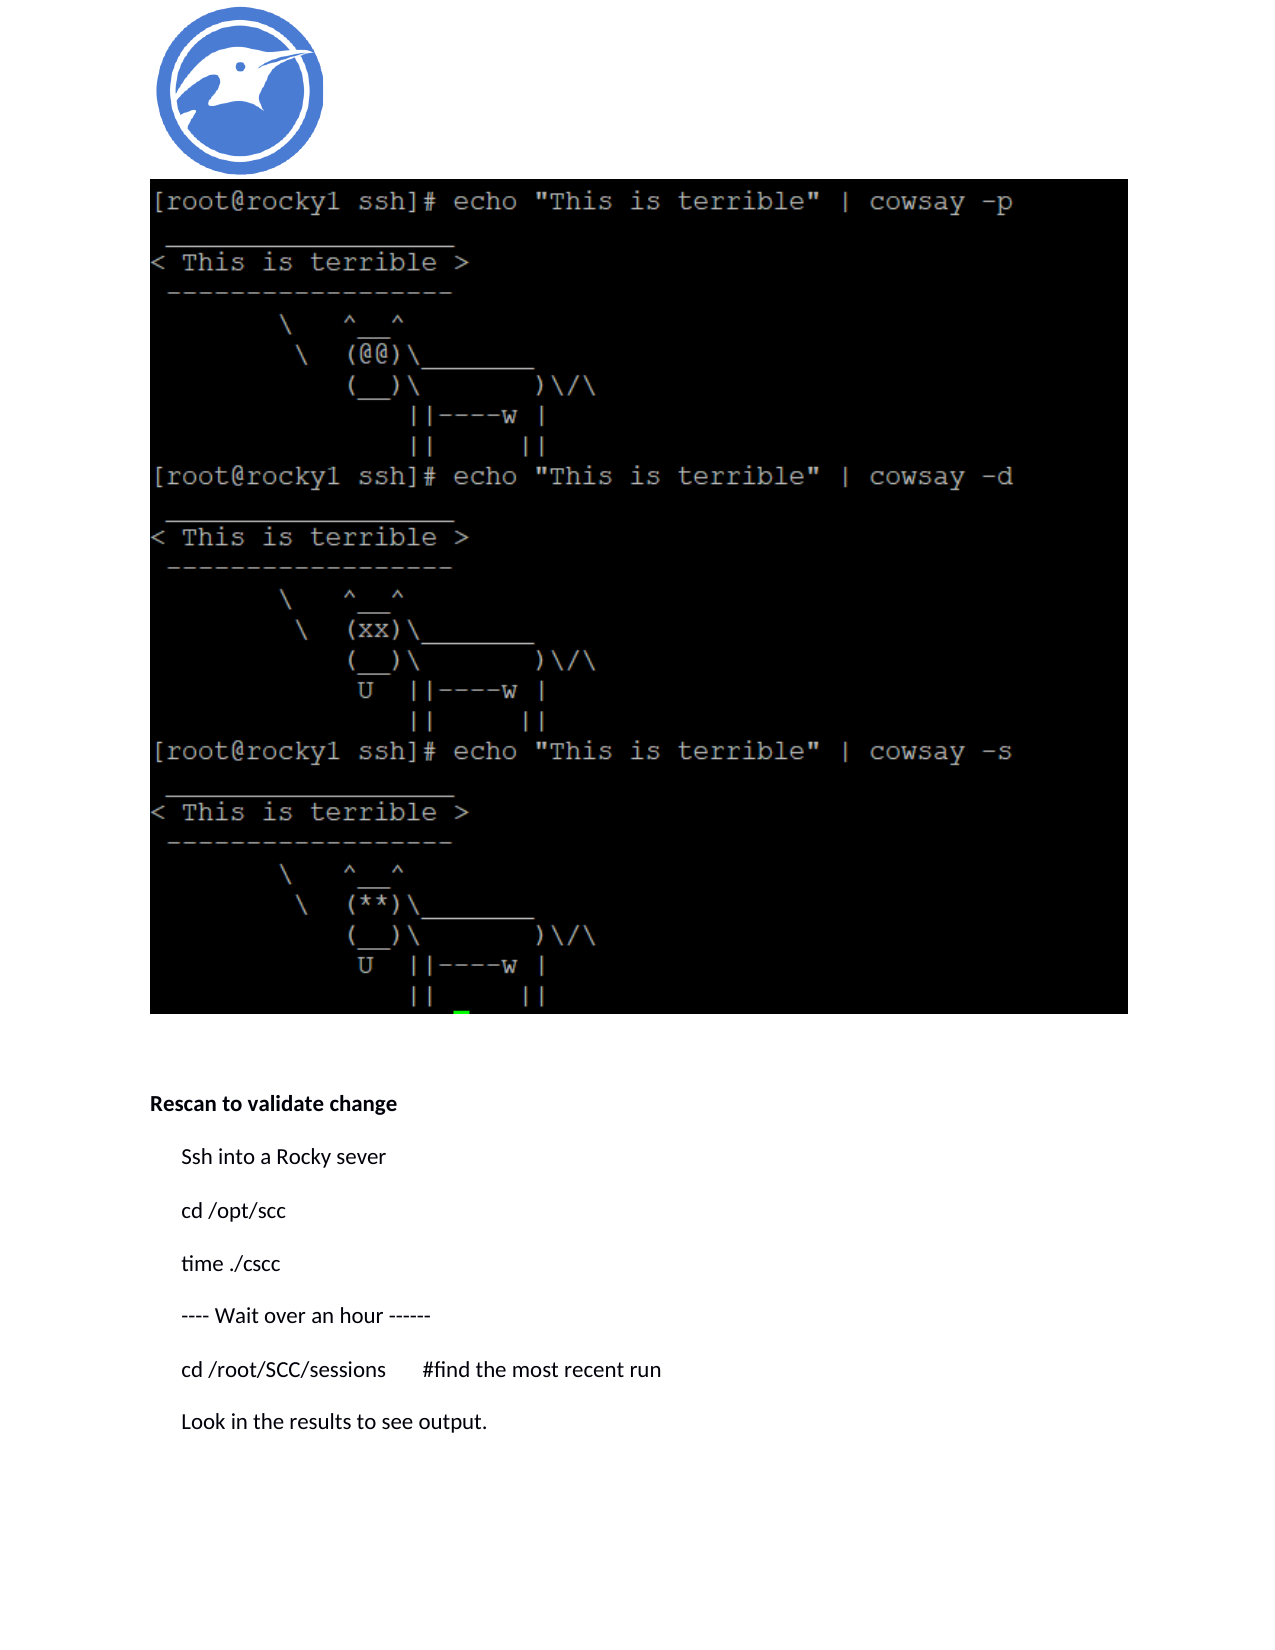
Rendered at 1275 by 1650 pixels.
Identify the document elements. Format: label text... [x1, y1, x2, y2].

text ---- Wait over an hour ------ [181, 1302, 1135, 1330]
text time ./cscc [181, 1249, 1135, 1277]
text cd /root/SCC/sessions #find the most recent run Look in the results to see output. [181, 1355, 661, 1435]
text Rescan to validate change Ssh into a Rocky sever cd /opt/scc [150, 1089, 402, 1224]
picture [156, 6, 324, 175]
picture [150, 179, 1128, 1014]
